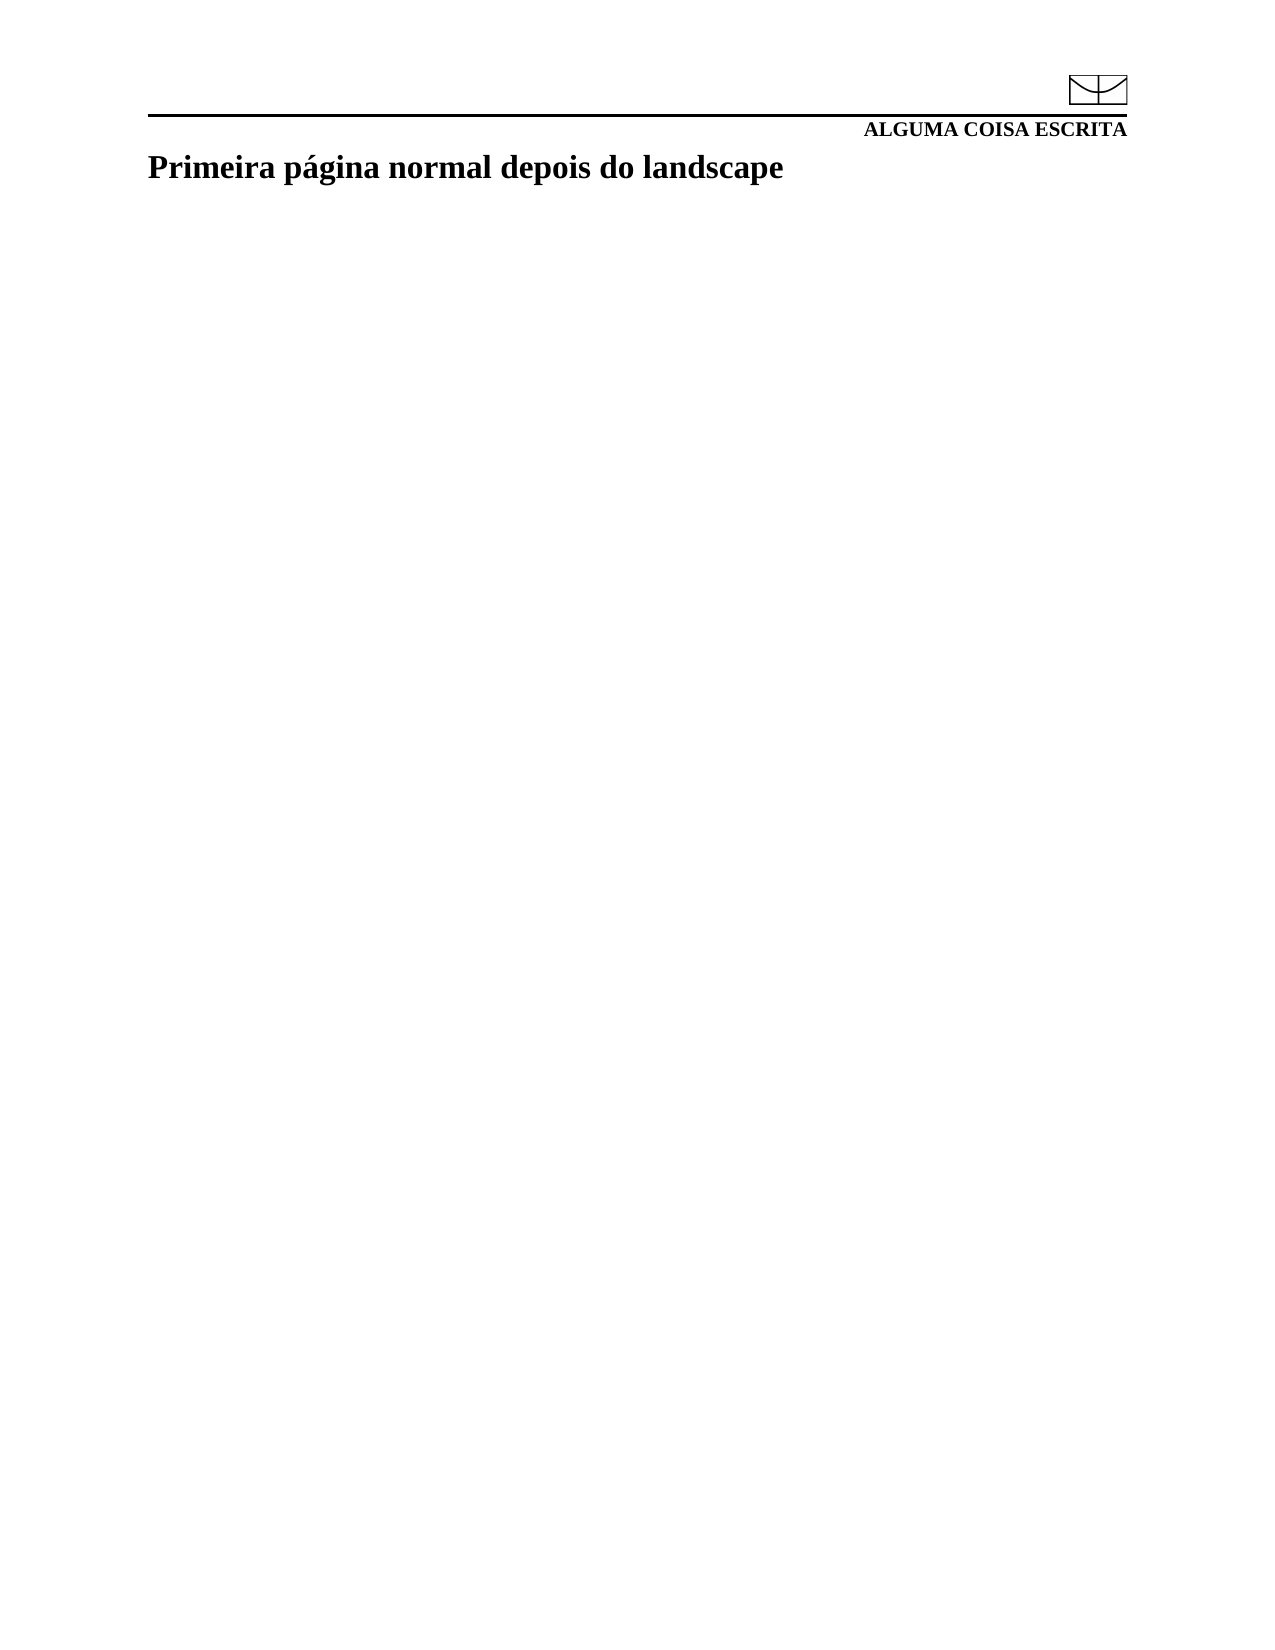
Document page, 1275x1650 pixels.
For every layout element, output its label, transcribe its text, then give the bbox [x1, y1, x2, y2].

picture [1069, 75, 1128, 105]
subtitle Primeira página normal depois do landscape [148, 148, 1127, 186]
